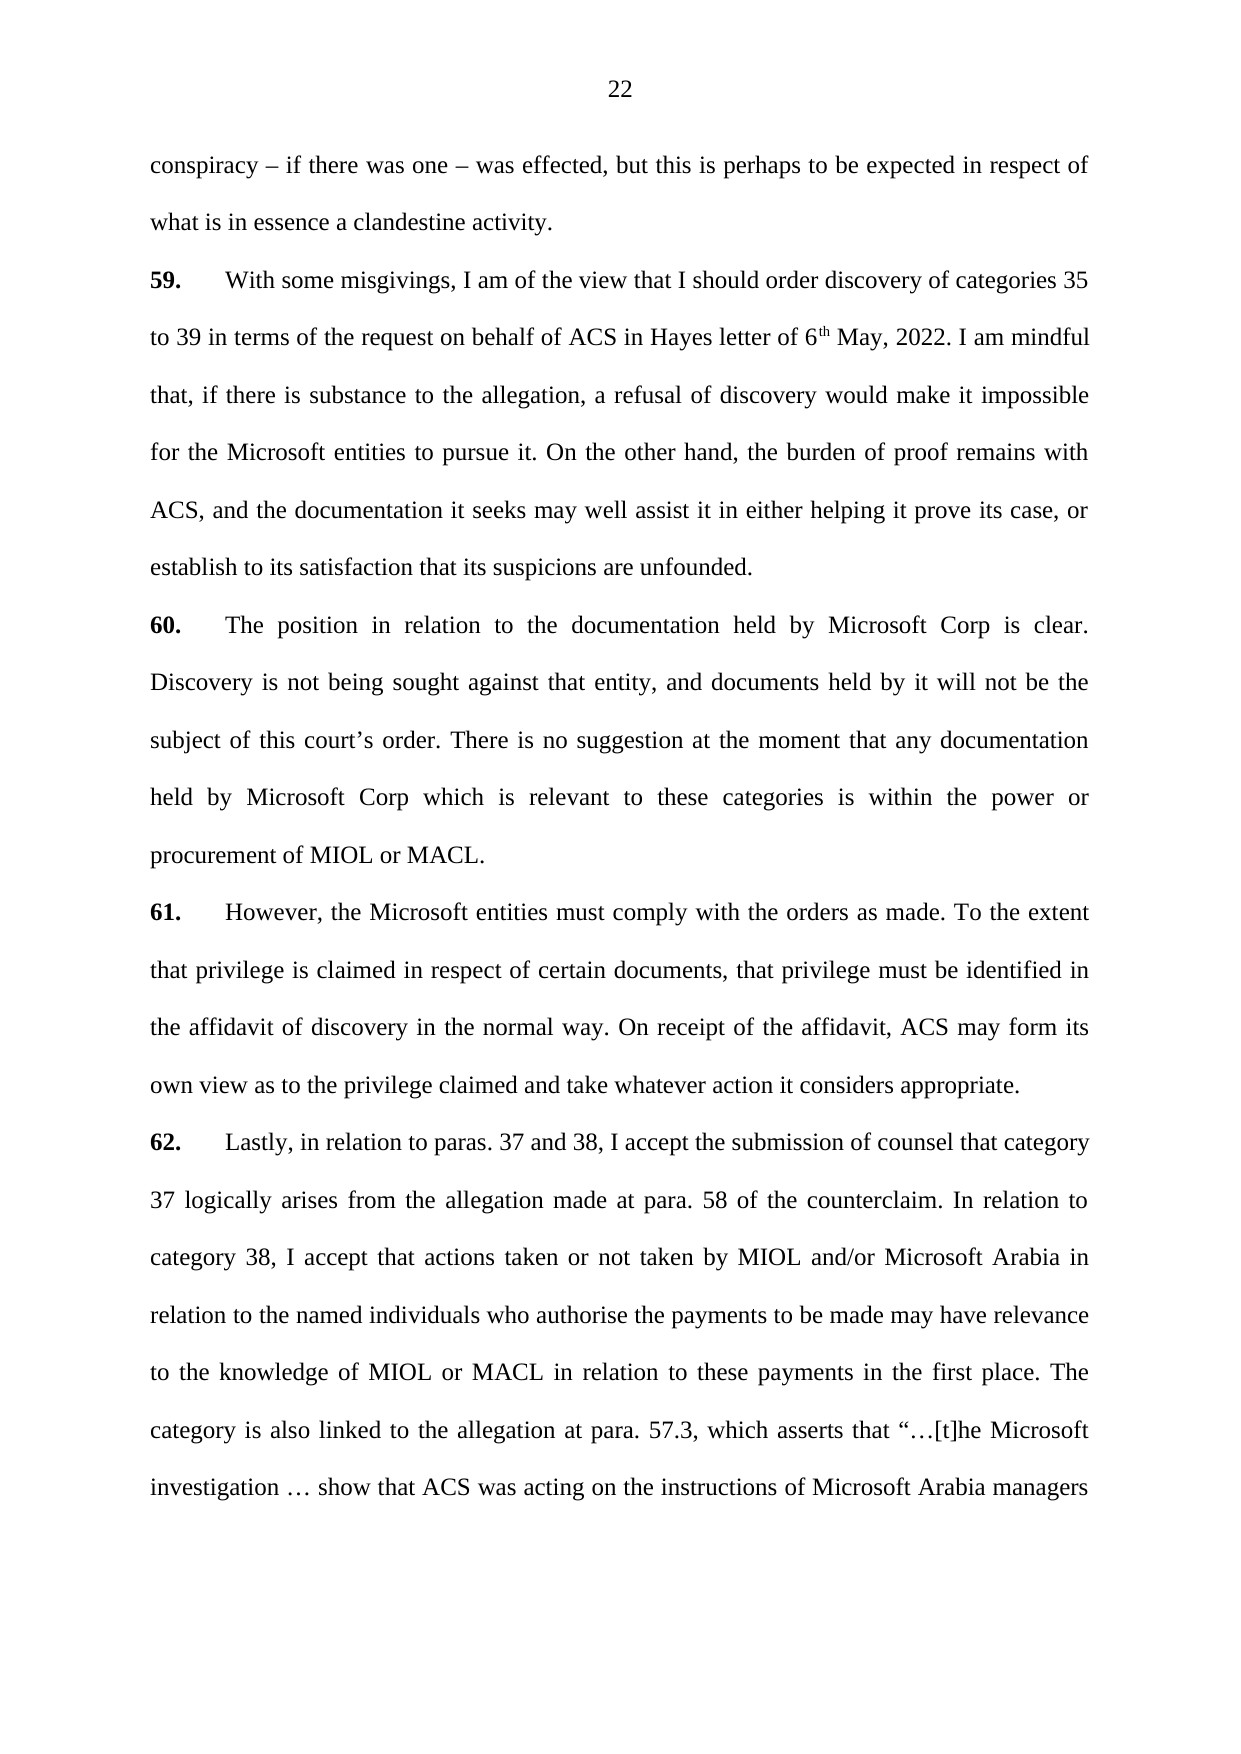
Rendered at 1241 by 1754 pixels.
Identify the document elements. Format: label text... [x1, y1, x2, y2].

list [150, 150, 1090, 236]
list However, the Microsoft entities must comply with the orders as made. To the extent that privilege is claimed in respect of certain documents, that privilege must be identified in the affidavit of discovery in the normal way. On receipt of the affidavit, ACS may form its own view as to the privilege claimed and take whatever action it considers appropriate. [150, 897, 1090, 1099]
list With some misgivings, I am of the view that I should order discovery of categories 35 to 39 in terms of the request on behalf of ACS in Hayes letter of 6th May, 2022. I am mindful that, if there is substance to the allegation, a refusal of discovery would make it impossible for the Microsoft entities to pursue it. On the other hand, the burden of proof remains with ACS, and the documentation it seeks may well assist it in either helping it prove its case, or establish to its satisfaction that its suspicions are unfounded. [150, 265, 1090, 581]
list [150, 1127, 1090, 1501]
list The position in relation to the documentation held by Microsoft Corp is clear. Discovery is not being sought against that entity, and documents held by it will not be the subject of this court’s order. There is no suggestion at the moment that any documentation held by Microsoft Corp which is relevant to these categories is within the power or procurement of MIOL or MACL. [150, 610, 1090, 869]
